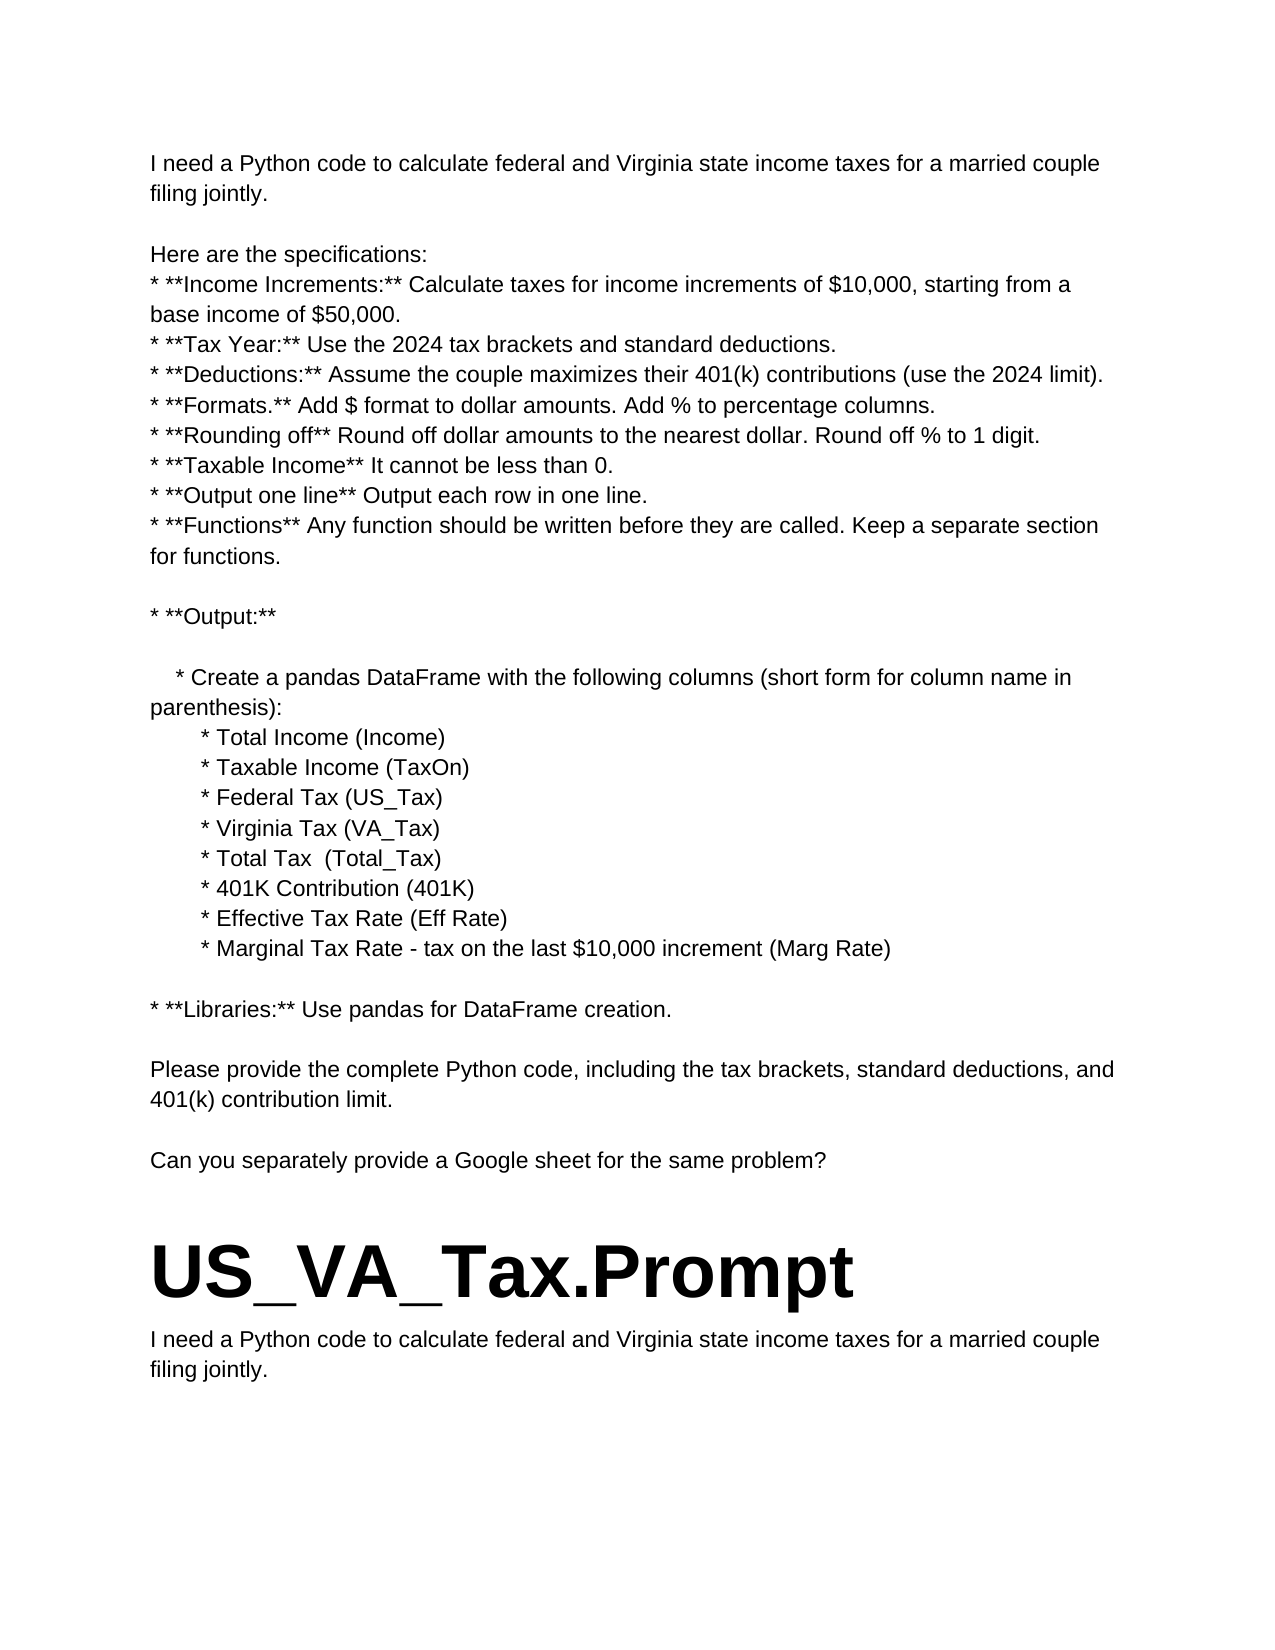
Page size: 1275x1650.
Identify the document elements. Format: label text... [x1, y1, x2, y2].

title US_VA_Tax.Prompt [150, 1227, 1125, 1313]
text * Create a pandas DataFrame with the following columns (short form for column name in parenthesis): [150, 663, 1125, 720]
text * **Output one line** Output each row in one line. [150, 482, 1125, 509]
text Can you separately provide a Google sheet for the same problem? [150, 1147, 1125, 1173]
text Here are the specifications: [150, 241, 1125, 267]
text * Marginal Tax Rate - tax on the last $10,000 increment (Marg Rate) [150, 935, 1125, 962]
text * **Deductions:** Assume the couple maximizes their 401(k) contributions (use the 2024 limit). [150, 361, 1125, 388]
text I need a Python code to calculate federal and Virginia state income taxes for a married couple filing jointly. [150, 1326, 1125, 1382]
text * Federal Tax (US_Tax) [150, 784, 1125, 811]
text * **Income Increments:** Calculate taxes for income increments of $10,000, starting from a base income of $50,000. [150, 271, 1125, 327]
text * **Libraries:** Use pandas for DataFrame creation. [150, 996, 1125, 1022]
text * **Formats.** Add $ format to dollar amounts. Add % to percentage columns. [150, 392, 1125, 418]
text * Virginia Tax (VA_Tax) [150, 814, 1125, 841]
text * **Rounding off** Round off dollar amounts to the nearest dollar. Round off % to 1 digit. [150, 422, 1125, 448]
text * **Taxable Income** It cannot be less than 0. [150, 452, 1125, 478]
text * Effective Tax Rate (Eff Rate) [150, 905, 1125, 932]
text * 401K Contribution (401K) [150, 875, 1125, 901]
text I need a Python code to calculate federal and Virginia state income taxes for a married couple filing jointly. [150, 150, 1125, 207]
text * Taxable Income (TaxOn) [150, 754, 1125, 781]
text * **Tax Year:** Use the 2024 tax brackets and standard deductions. [150, 331, 1125, 358]
text * Total Tax (Total_Tax) [150, 845, 1125, 871]
text * **Functions** Any function should be written before they are called. Keep a separate section for functions. [150, 512, 1125, 569]
text Please provide the complete Python code, including the tax brackets, standard deductions, and 401(k) contribution limit. [150, 1056, 1125, 1113]
text * Total Income (Income) [150, 724, 1125, 750]
text * **Output:** [150, 603, 1125, 629]
